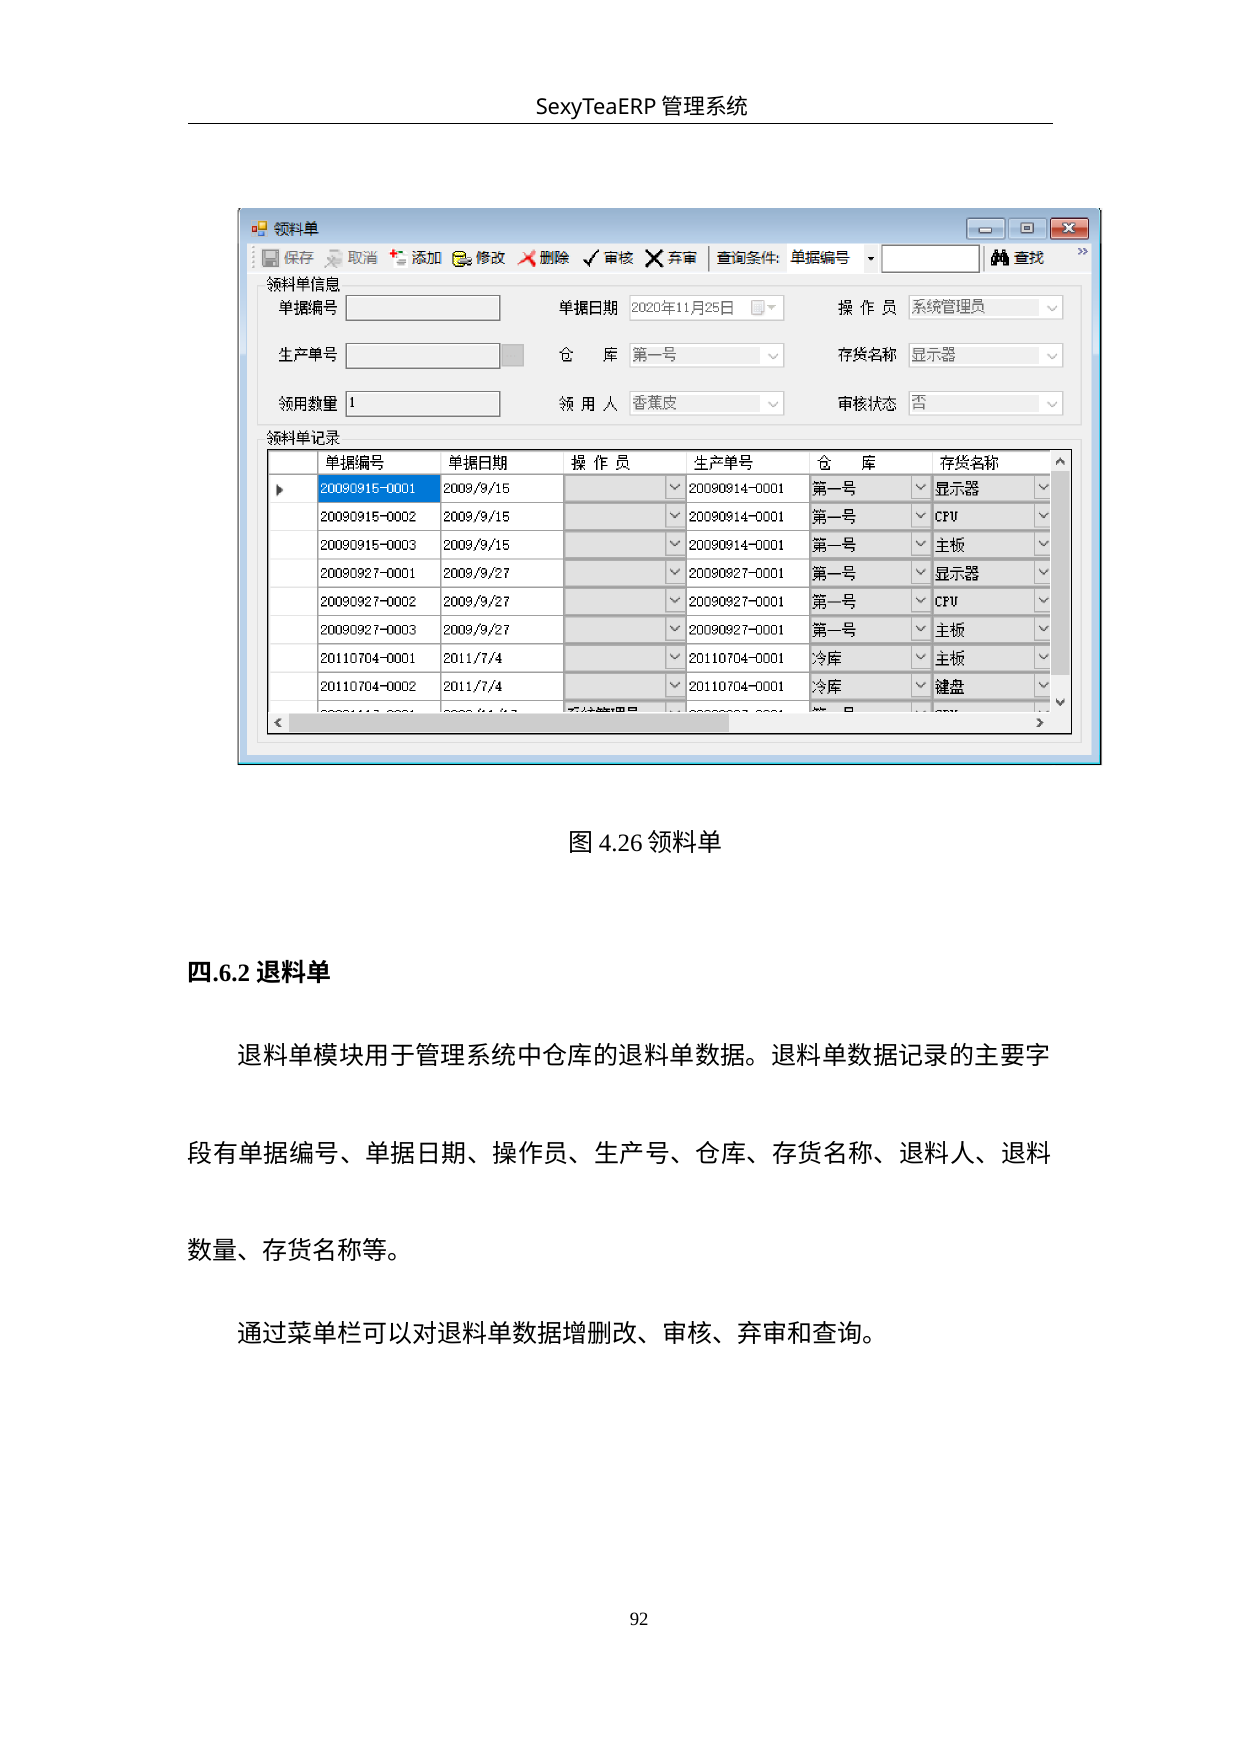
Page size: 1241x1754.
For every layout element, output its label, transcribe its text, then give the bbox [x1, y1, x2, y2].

text 退料单模块用于管理系统中仓库的退料单数据。退料单数据记录的主要字段有单据编号、单据日期、操作员、生产号、仓库、存货名称、退料人、退料数量、存货名称等。 [187, 1021, 1053, 1281]
subtitle 退料单 [187, 938, 1053, 1003]
text 图 4.26领料单 [187, 808, 1053, 873]
picture [237, 208, 1103, 766]
text 通过菜单栏可以对退料单数据增删改、审核、弃审和查询。 [187, 1299, 1053, 1364]
